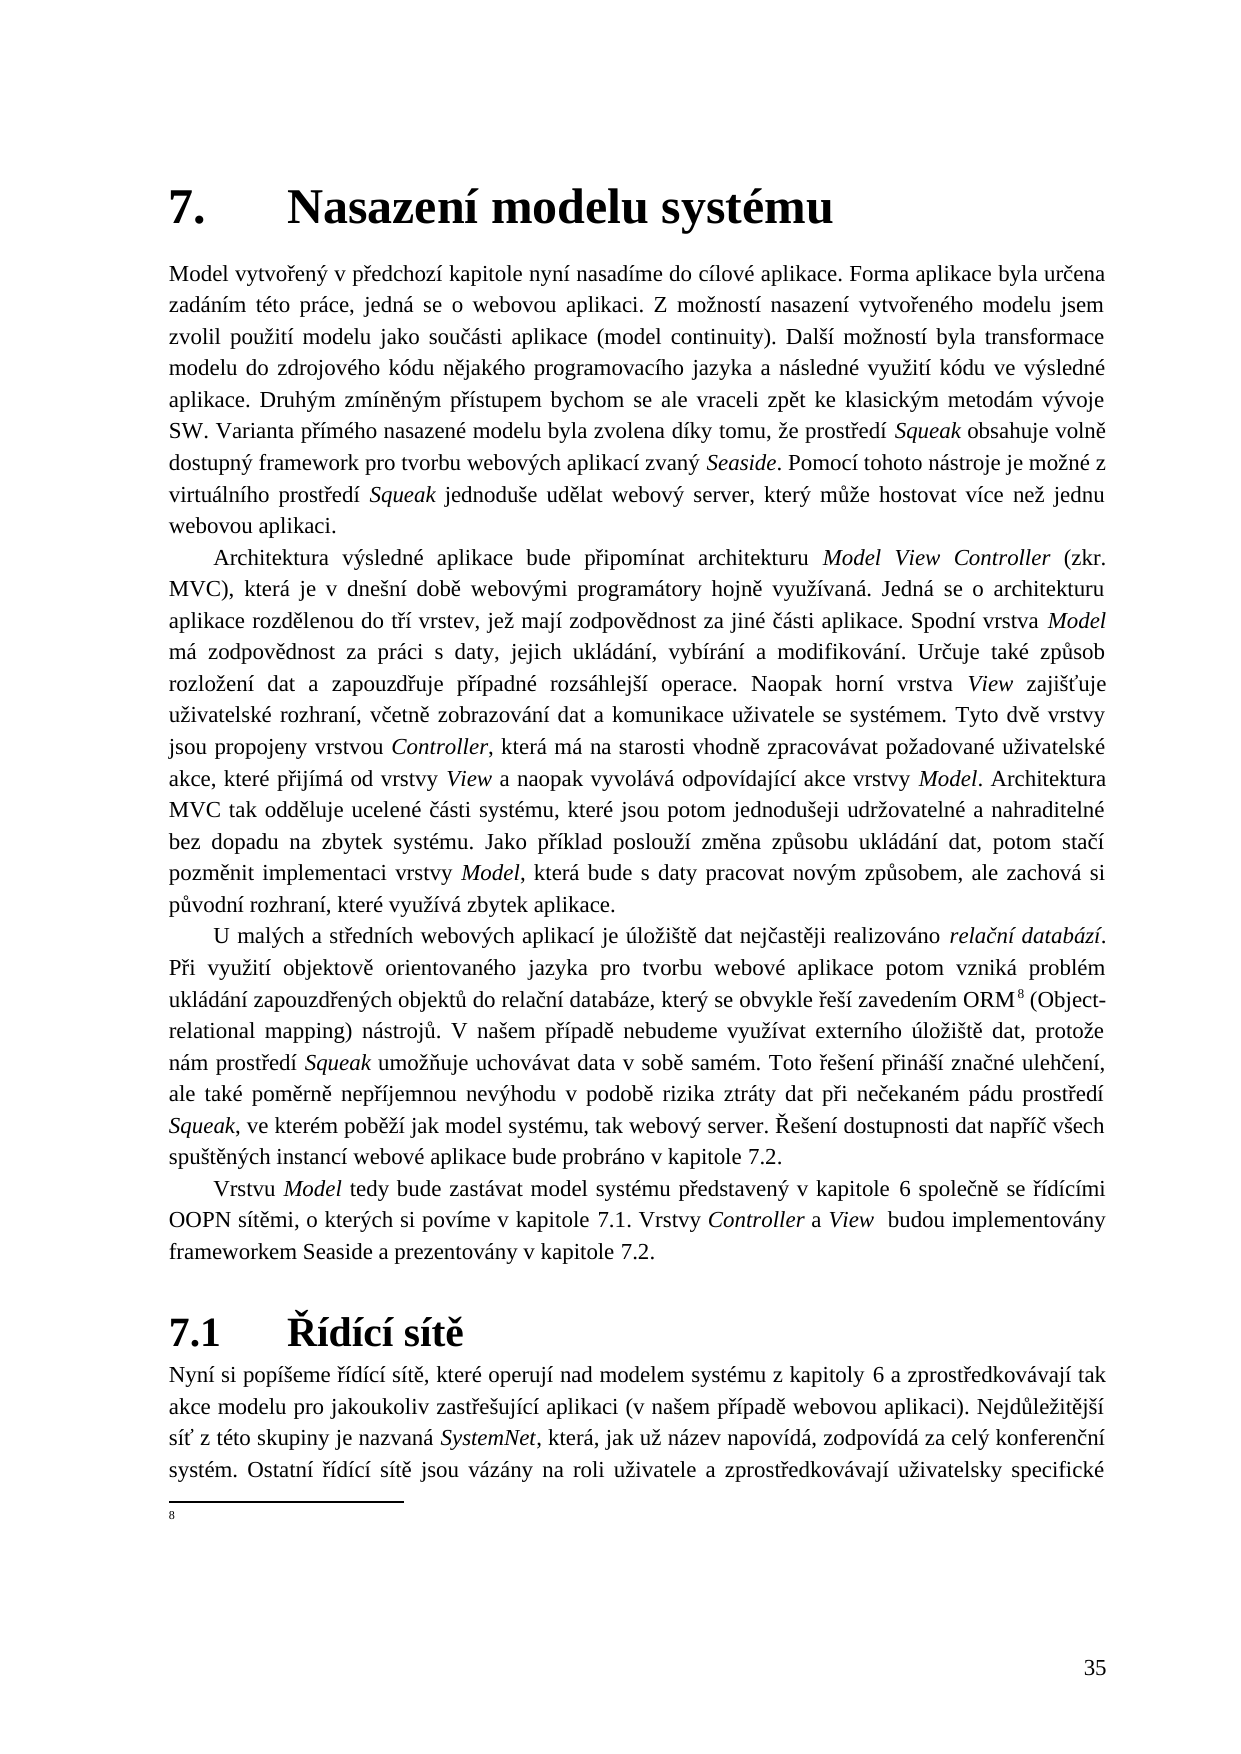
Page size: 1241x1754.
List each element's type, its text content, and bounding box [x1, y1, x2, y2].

subtitle Řídící sítě [169, 1307, 1106, 1355]
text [169, 1361, 1106, 1482]
text Model vytvořený v předchozí kapitole nyní nasadíme do cílové aplikace. Forma aplikace byla určena zadáním této práce, jedná se o webovou aplikaci. Z možností nasazení vytvořeného modelu jsem zvolil použití modelu jako součásti aplikace (model continuity). Další možností byla transformace modelu do zdrojového kódu nějakého programovacího jazyka a následné využití kódu ve výsledné aplikace. Druhým zmíněným přístupem bychom se ale vraceli zpět ke klasickým metodám vývoje SW. Varianta přímého nasazené modelu byla zvolena díky tomu, že prostředí Squeak obsahuje volně dostupný framework pro tvorbu webových aplikací zvaný Seaside. Pomocí tohoto nástroje je možné z virtuálního prostředí Squeak jednoduše udělat webový server, který může hostovat více než jednu webovou aplikaci. [169, 260, 1106, 538]
text Vrstvu Model tedy bude zastávat model systému představený v kapitole 6 společně se řídícími OOPN sítěmi, o kterých si povíme v kapitole 7.1. Vrstvy Controller a View budou implementovány frameworkem Seaside a prezentovány v kapitole 7.2. [169, 1175, 1106, 1264]
text Architektura výsledné aplikace bude připomínat architekturu Model View Controller (zkr. MVC), která je v dnešní době webovými programátory hojně využívaná. Jedná se o architekturu aplikace rozdělenou do tří vrstev, jež mají zodpovědnost za jiné části aplikace. Spodní vrstva Model má zodpovědnost za práci s daty, jejich ukládání, vybírání a modifikování. Určuje také způsob rozložení dat a zapouzdřuje případné rozsáhlejší operace. Naopak horní vrstva View zajišťuje uživatelské rozhraní, včetně zobrazování dat a komunikace uživatele se systémem. Tyto dvě vrstvy jsou propojeny vrstvou Controller, která má na starosti vhodně zpracovávat požadované uživatelské akce, které přijímá od vrstvy View a naopak vyvolává odpovídající akce vrstvy Model. Architektura MVC tak odděluje ucelené části systému, které jsou potom jednodušeji udržovatelné a nahraditelné bez dopadu na zbytek systému. Jako příklad poslouží změna způsobu ukládání dat, potom stačí pozměnit implementaci vrstvy Model, která bude s daty pracovat novým způsobem, ale zachová si původní rozhraní, které využívá zbytek aplikace. [169, 544, 1106, 917]
text U malých a středních webových aplikací je úložiště dat nejčastěji realizováno relační databází. Při využití objektově orientovaného jazyka pro tvorbu webové aplikace potom vzniká problém ukládání zapouzdřených objektů do relační databáze, který se obvykle řeší zavedením ORM (Object-relational mapping) nástrojů. V našem případě nebudeme využívat externího úložiště dat, protože nám prostředí Squeak umožňuje uchovávat data v sobě samém. Toto řešení přináší značné ulehčení, ale také poměrně nepříjemnou nevýhodu v podobě rizika ztráty dat při nečekaném pádu prostředí Squeak, ve kterém poběží jak model systému, tak webový server. Řešení dostupnosti dat napříč všech spuštěných instancí webové aplikace bude probráno v kapitole 7.2. [169, 922, 1106, 1170]
subtitle Nasazení modelu systému [169, 177, 1106, 235]
